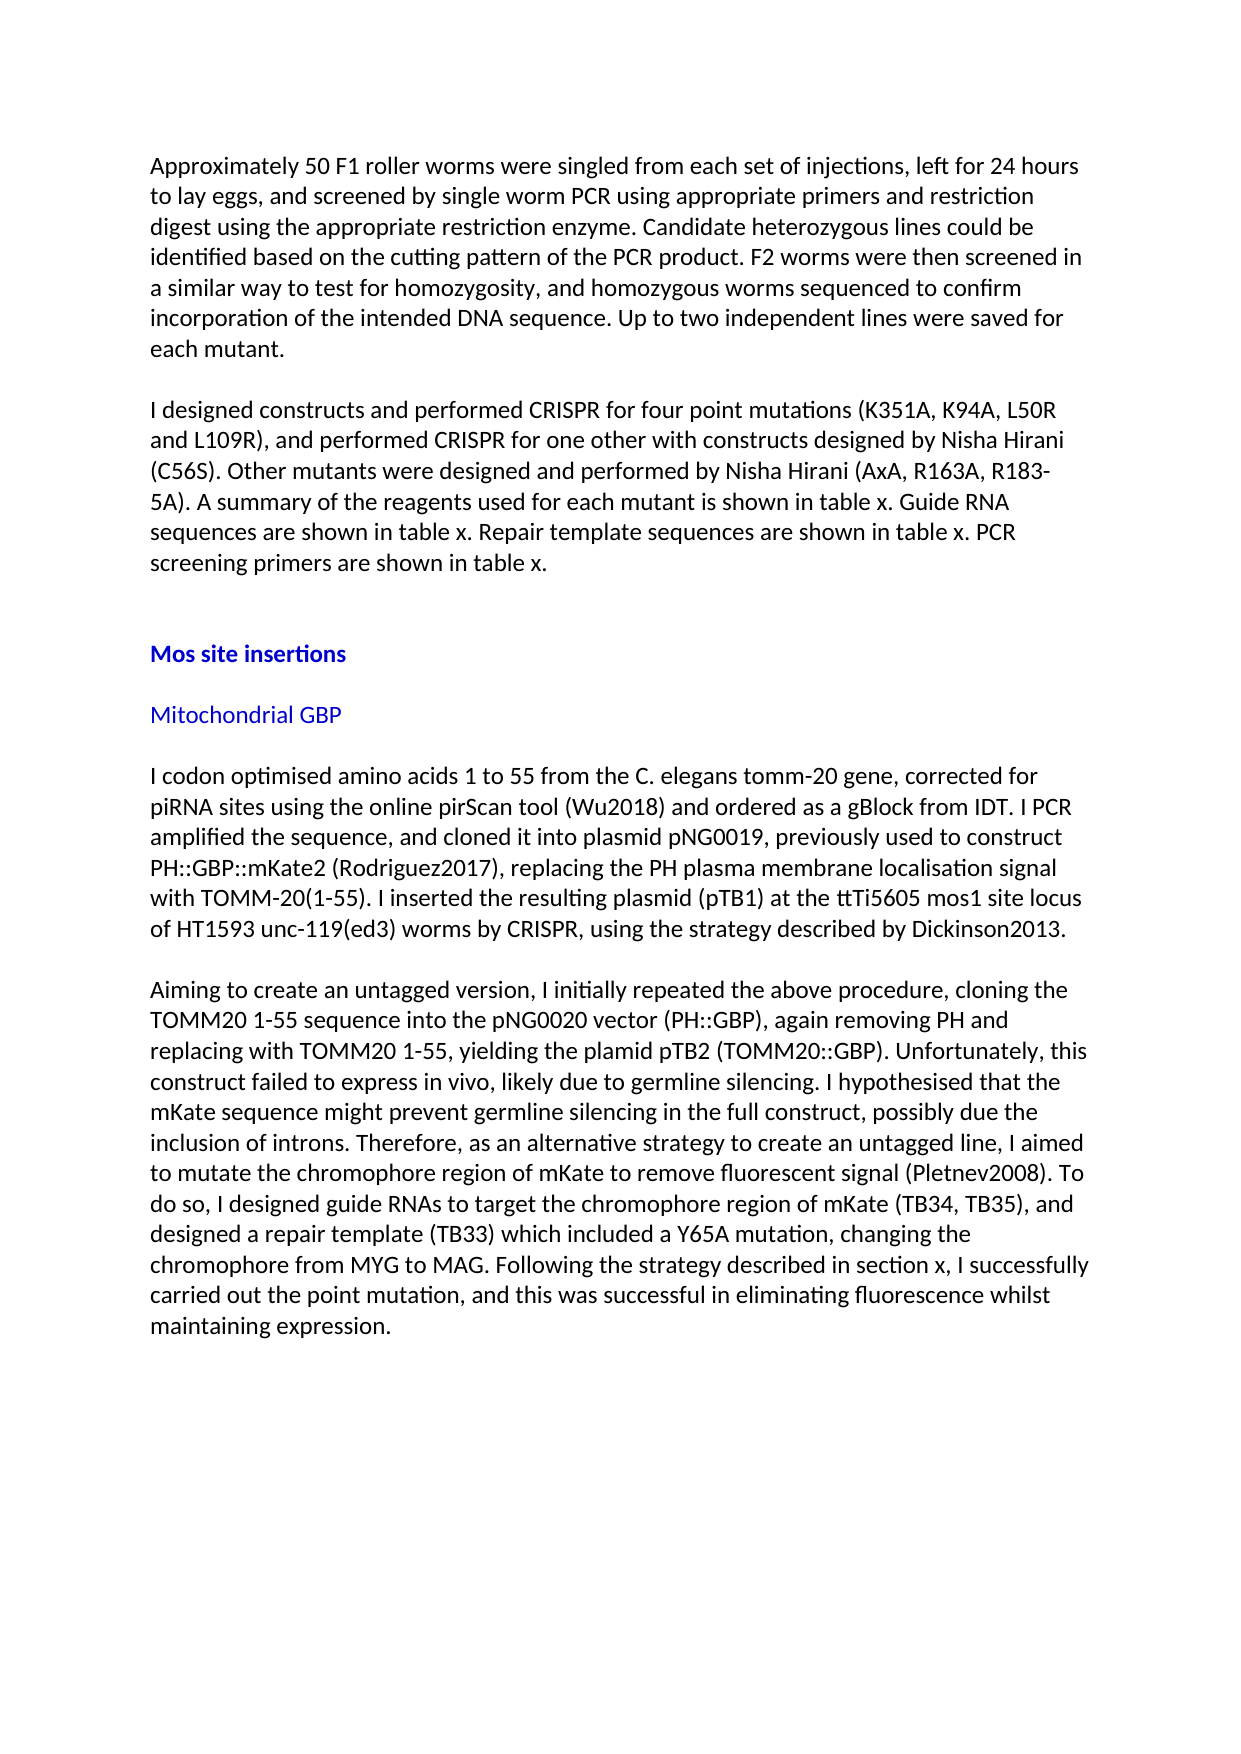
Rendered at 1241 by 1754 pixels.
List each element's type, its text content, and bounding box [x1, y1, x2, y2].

text Mos site insertions [150, 638, 1090, 669]
text Aiming to create an untagged version, I initially repeated the above procedure, cloning the TOMM20 1-55 sequence into the pNG0020 vector (PH::GBP), again removing PH and replacing with TOMM20 1-55, yielding the plamid pTB2 (TOMM20::GBP). Unfortunately, this construct failed to express in vivo, likely due to germline silencing. I hypothesised that the mKate sequence might prevent germline silencing in the full construct, possibly due the inclusion of introns. Therefore, as an alternative strategy to create an untagged line, I aimed to mutate the chromophore region of mKate to remove fluorescent signal (Pletnev2008). To do so, I designed guide RNAs to target the chromophore region of mKate (TB34, TB35), and designed a repair template (TB33) which included a Y65A mutation, changing the chromophore from MYG to MAG. Following the strategy described in section x, I successfully carried out the point mutation, and this was successful in eliminating fluorescence whilst maintaining expression. [150, 974, 1090, 1340]
text I designed constructs and performed CRISPR for four point mutations (K351A, K94A, L50R and L109R), and performed CRISPR for one other with constructs designed by Nisha Hirani (C56S). Other mutants were designed and performed by Nisha Hirani (AxA, R163A, R183-5A). A summary of the reagents used for each mutant is shown in table x. Guide RNA sequences are shown in table x. Repair template sequences are shown in table x. PCR screening primers are shown in table x. [150, 394, 1090, 577]
text Mitochondrial GBP [150, 699, 1090, 730]
text I codon optimised amino acids 1 to 55 from the C. elegans tomm-20 gene, corrected for piRNA sites using the online pirScan tool (Wu2018) and ordered as a gBlock from IDT. I PCR amplified the sequence, and cloned it into plasmid pNG0019, previously used to construct PH::GBP::mKate2 (Rodriguez2017), replacing the PH plasma membrane localisation signal with TOMM-20(1-55). I inserted the resulting plasmid (pTB1) at the ttTi5605 mos1 site locus of HT1593 unc-119(ed3) worms by CRISPR, using the strategy described by Dickinson2013. [150, 760, 1090, 943]
text Approximately 50 F1 roller worms were singled from each set of injections, left for 24 hours to lay eggs, and screened by single worm PCR using appropriate primers and restriction digest using the appropriate restriction enzyme. Candidate heterozygous lines could be identified based on the cutting pattern of the PCR product. F2 worms were then screened in a similar way to test for homozygosity, and homozygous worms sequenced to confirm incorporation of the intended DNA sequence. Up to two independent lines were saved for each mutant. [150, 150, 1090, 364]
